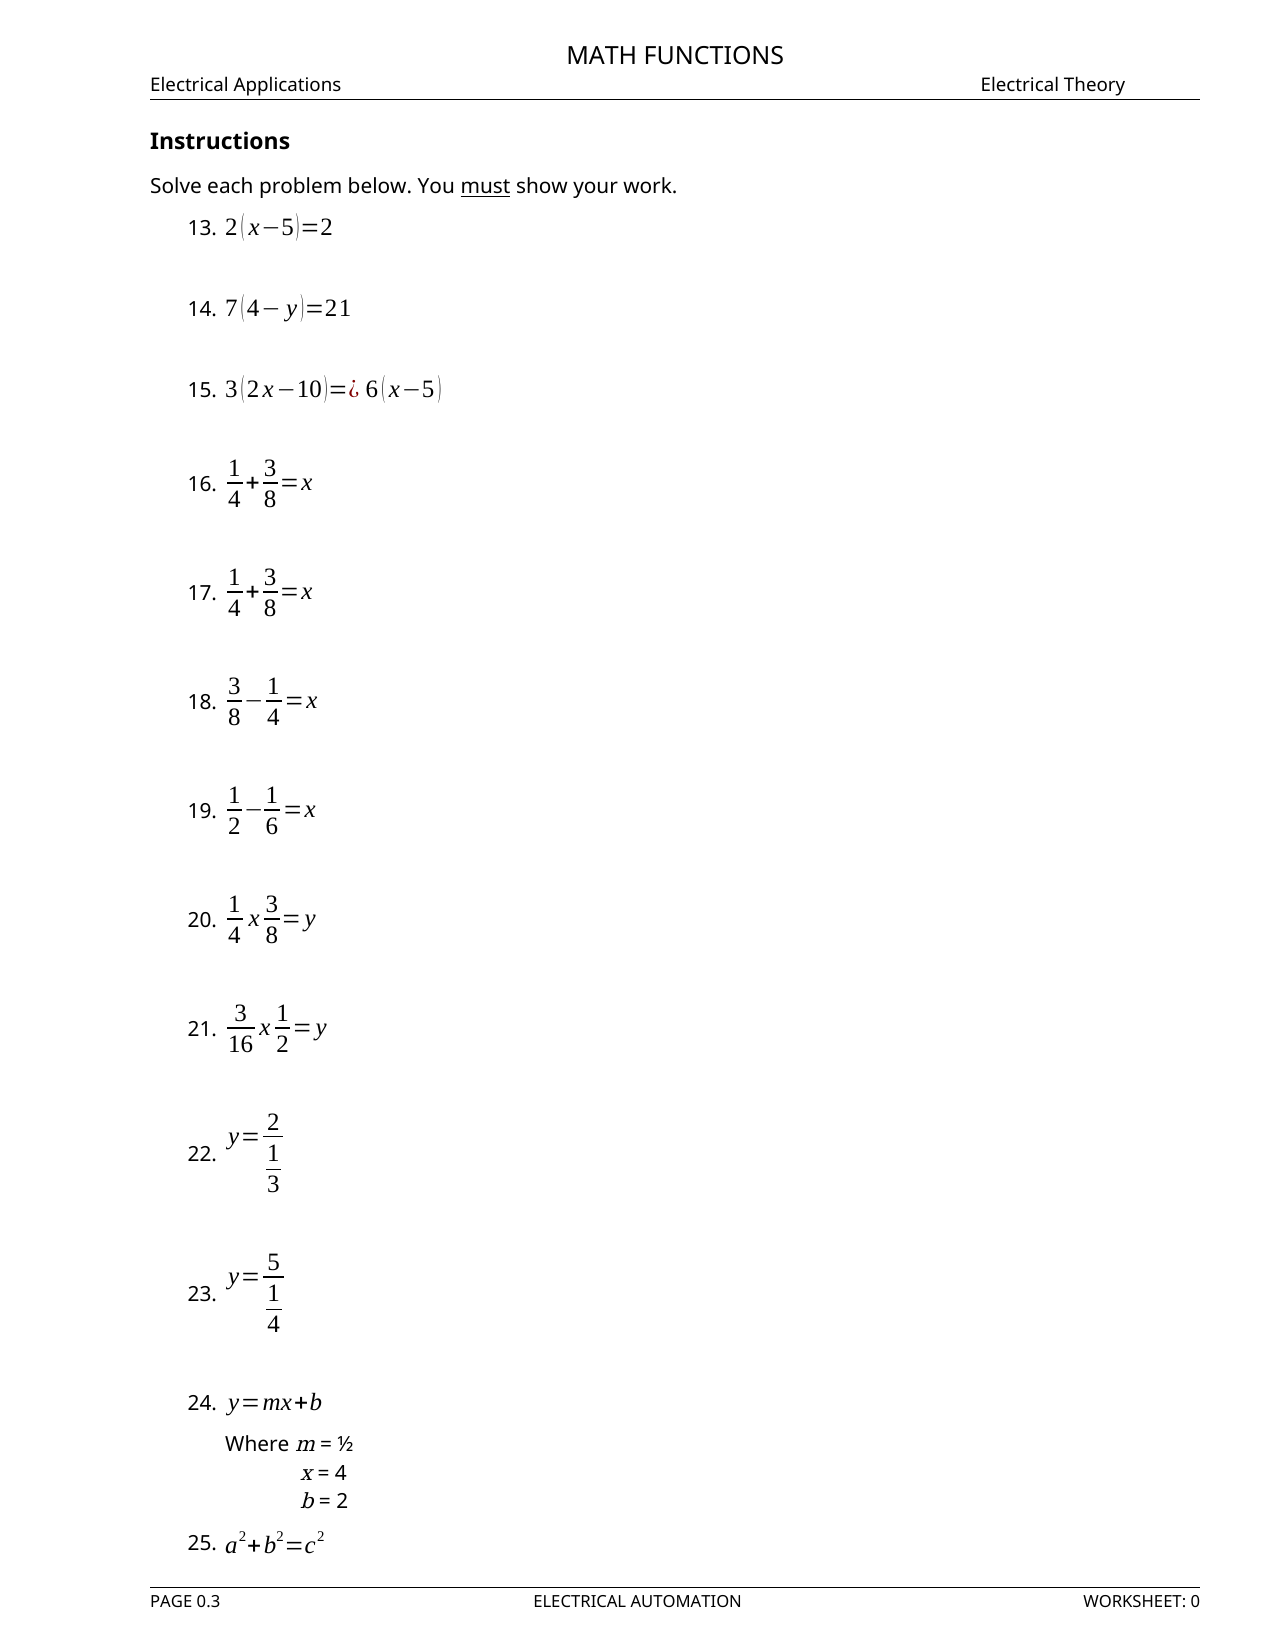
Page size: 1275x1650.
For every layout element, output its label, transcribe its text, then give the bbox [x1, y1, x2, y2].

text x = 4 [300, 1458, 1200, 1486]
text b = 2 [300, 1486, 1200, 1515]
text Instructions [150, 125, 1200, 156]
text Solve each problem below. You must show your work. [150, 171, 1200, 200]
text Where m = ½ [225, 1429, 1200, 1458]
